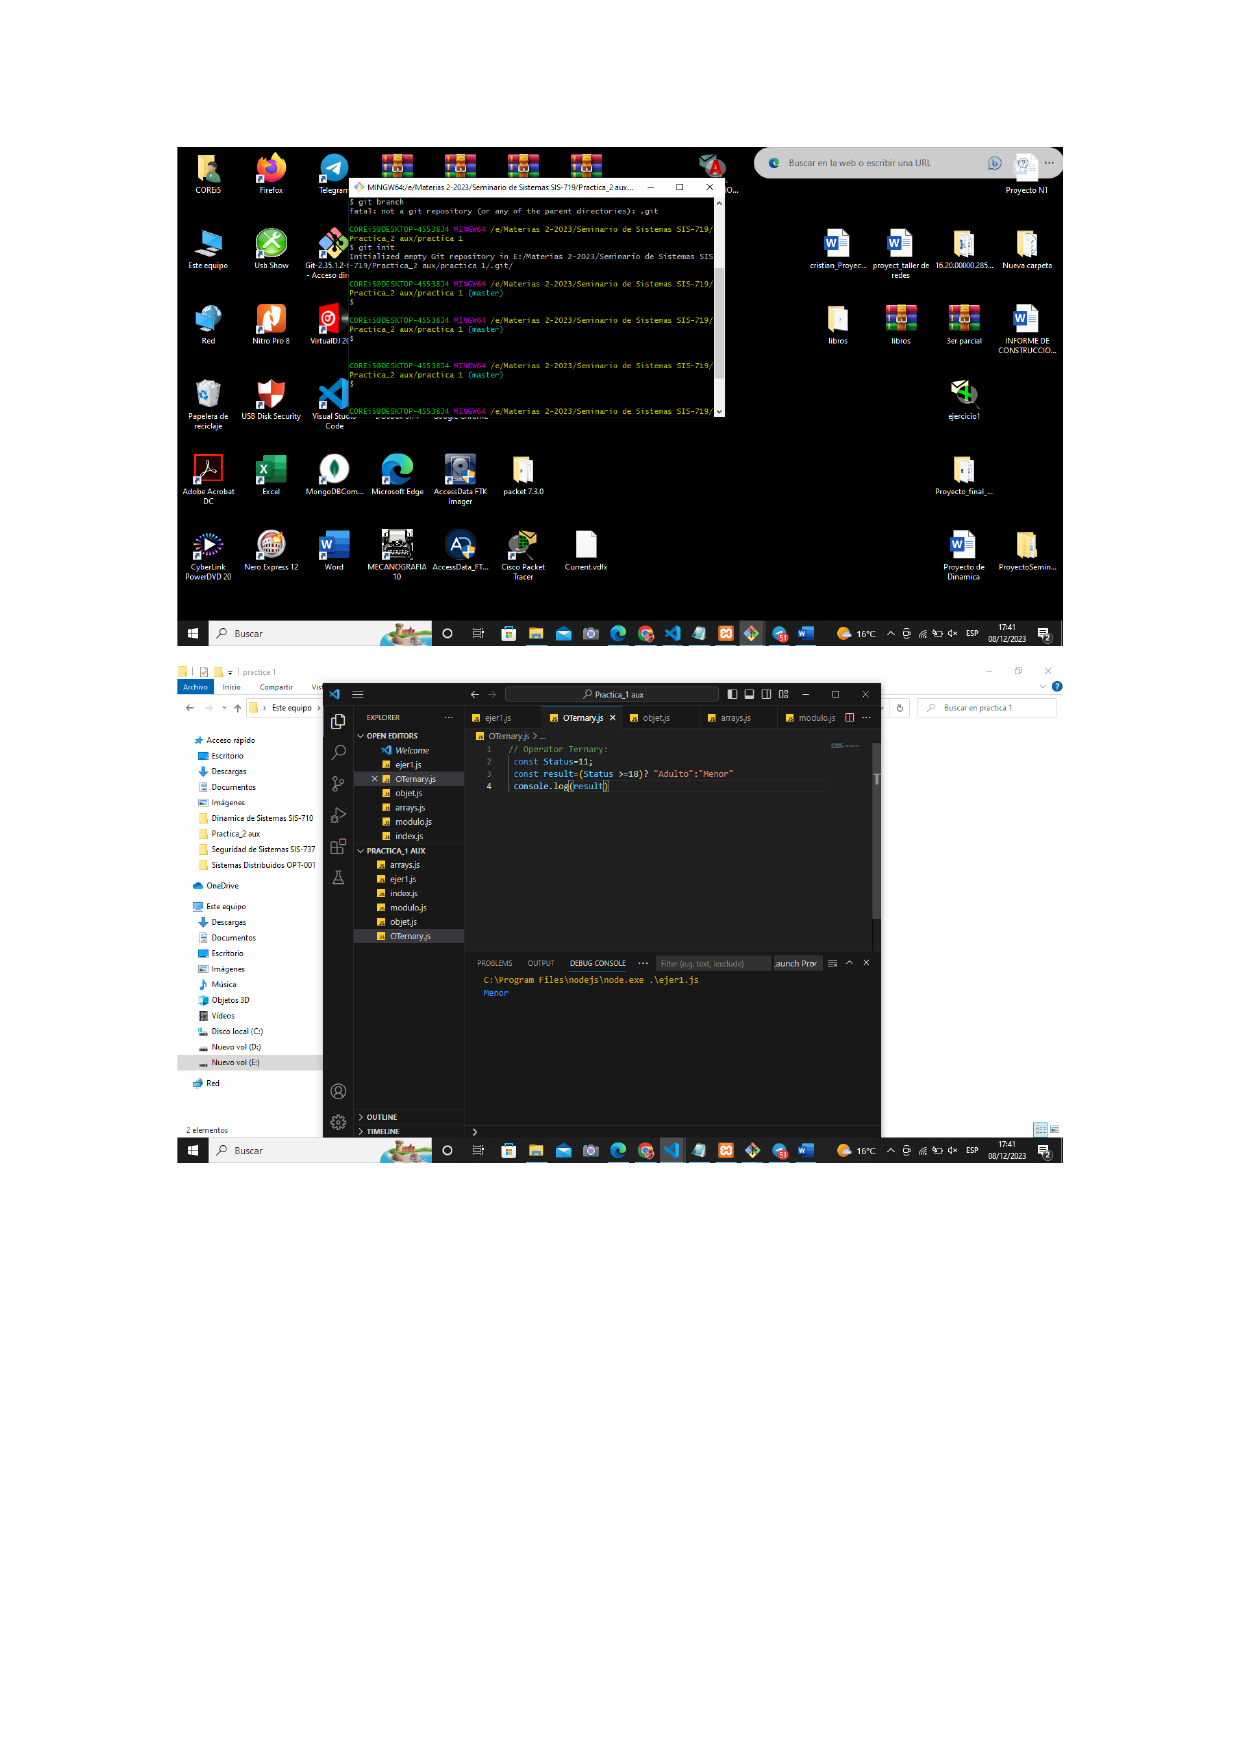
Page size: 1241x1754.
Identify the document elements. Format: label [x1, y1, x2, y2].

picture [177, 147, 1063, 646]
picture [177, 664, 1063, 1163]
